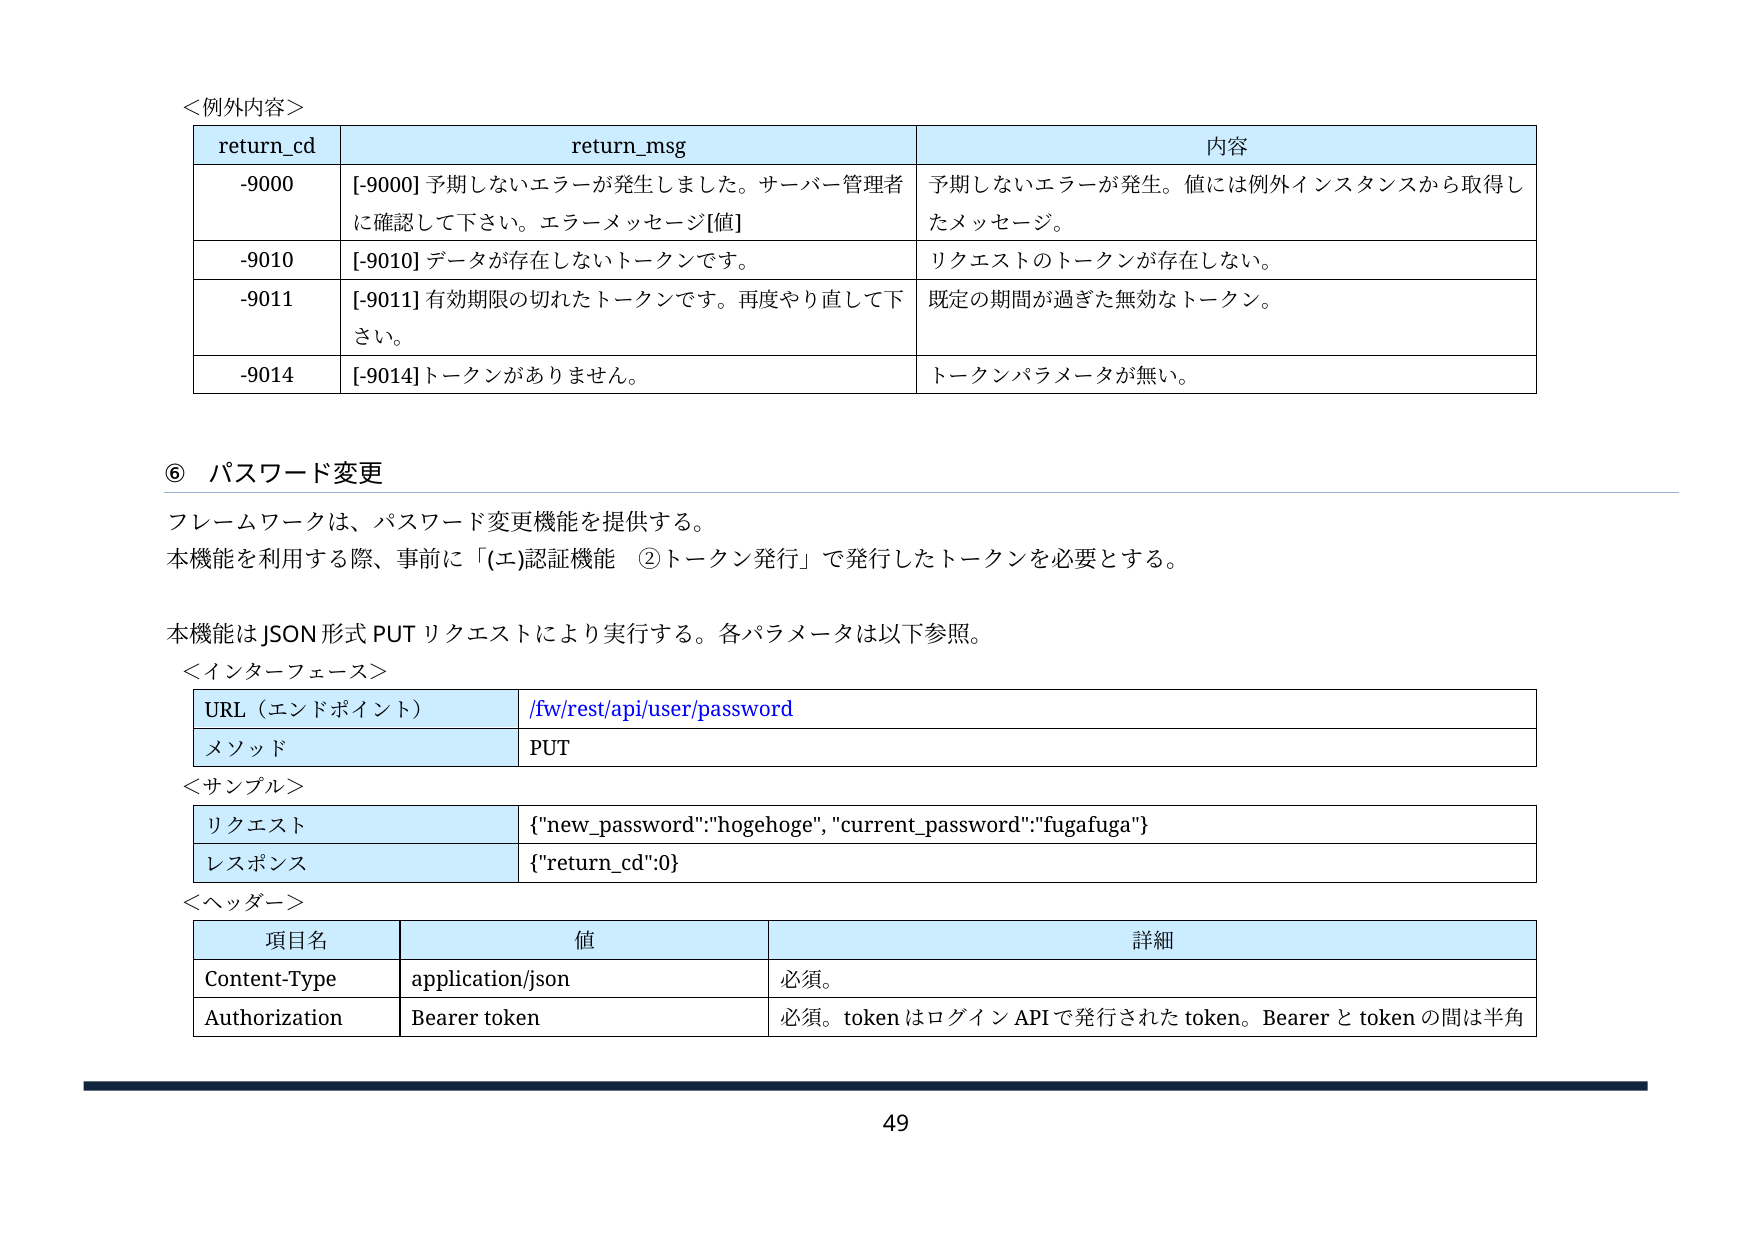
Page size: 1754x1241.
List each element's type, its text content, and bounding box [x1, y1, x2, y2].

table_cell Bearer token [401, 998, 768, 1036]
table_header リクエスト [194, 806, 518, 843]
text ＜例外内容＞ [144, 88, 1679, 125]
text ＜インターフェース＞ [144, 651, 1679, 689]
table_header 項目名 [194, 921, 399, 959]
table_cell [-9000] 予期しないエラーが発生しました。サーバー管理者に確認して下さい。エラーメッセージ[値] [341, 165, 916, 240]
table_header {"new_password":"hogehoge", "current_password":"fugafuga"} [519, 806, 1536, 843]
table_cell 予期しないエラーが発生。値には例外インスタンスから取得したメッセージ。 [917, 165, 1536, 240]
table_header 値 [401, 921, 768, 959]
table_cell -9011 [194, 280, 340, 354]
text フレームワークは、パスワード変更機能を提供する。 [167, 501, 1679, 539]
table_header return_msg [341, 126, 916, 164]
table_header return_cd [194, 126, 340, 164]
table_cell メソッド [194, 729, 518, 766]
table_header /fw/rest/api/user/password [519, 690, 1536, 727]
text 本機能を利用する際、事前に「(エ)認証機能 ②トークン発行」で発行したトークンを必要とする。 [167, 539, 1679, 576]
table_header URL（エンドポイント） [194, 690, 518, 727]
table_cell -9010 [194, 241, 340, 278]
table_header 内容 [917, 126, 1536, 164]
table_cell Authorization [194, 998, 399, 1036]
table_cell レスポンス [194, 844, 518, 882]
table_cell {"return_cd":0} [519, 844, 1536, 882]
table_cell [-9011] 有効期限の切れたトークンです。再度やり直して下さい。 [341, 280, 916, 354]
subtitle パスワード変更 [164, 452, 1679, 492]
table_cell 必須。tokenはログインAPIで発行されたtoken。Bearerとtokenの間は半角スペース1つ。 [769, 998, 1536, 1036]
table_cell トークンパラメータが無い。 [917, 356, 1536, 393]
table_cell 既定の期間が過ぎた無効なトークン。 [917, 280, 1536, 354]
table_cell -9014 [194, 356, 340, 393]
text 本機能はJSON形式PUTリクエストにより実行する。各パラメータは以下参照。 [167, 614, 1679, 651]
table_cell [-9010] データが存在しないトークンです。 [341, 241, 916, 278]
table_cell [-9014]トークンがありません。 [341, 356, 916, 393]
table_cell -9000 [194, 165, 340, 240]
table_header 詳細 [769, 921, 1536, 959]
table_cell application/json [401, 960, 768, 997]
table_cell 必須。 [769, 960, 1536, 997]
table_cell PUT [519, 729, 1536, 766]
text ＜ヘッダー＞ [144, 883, 1679, 920]
text ＜サンプル＞ [144, 767, 1679, 804]
table_cell リクエストのトークンが存在しない。 [917, 241, 1536, 278]
table_cell Content-Type [194, 960, 399, 997]
